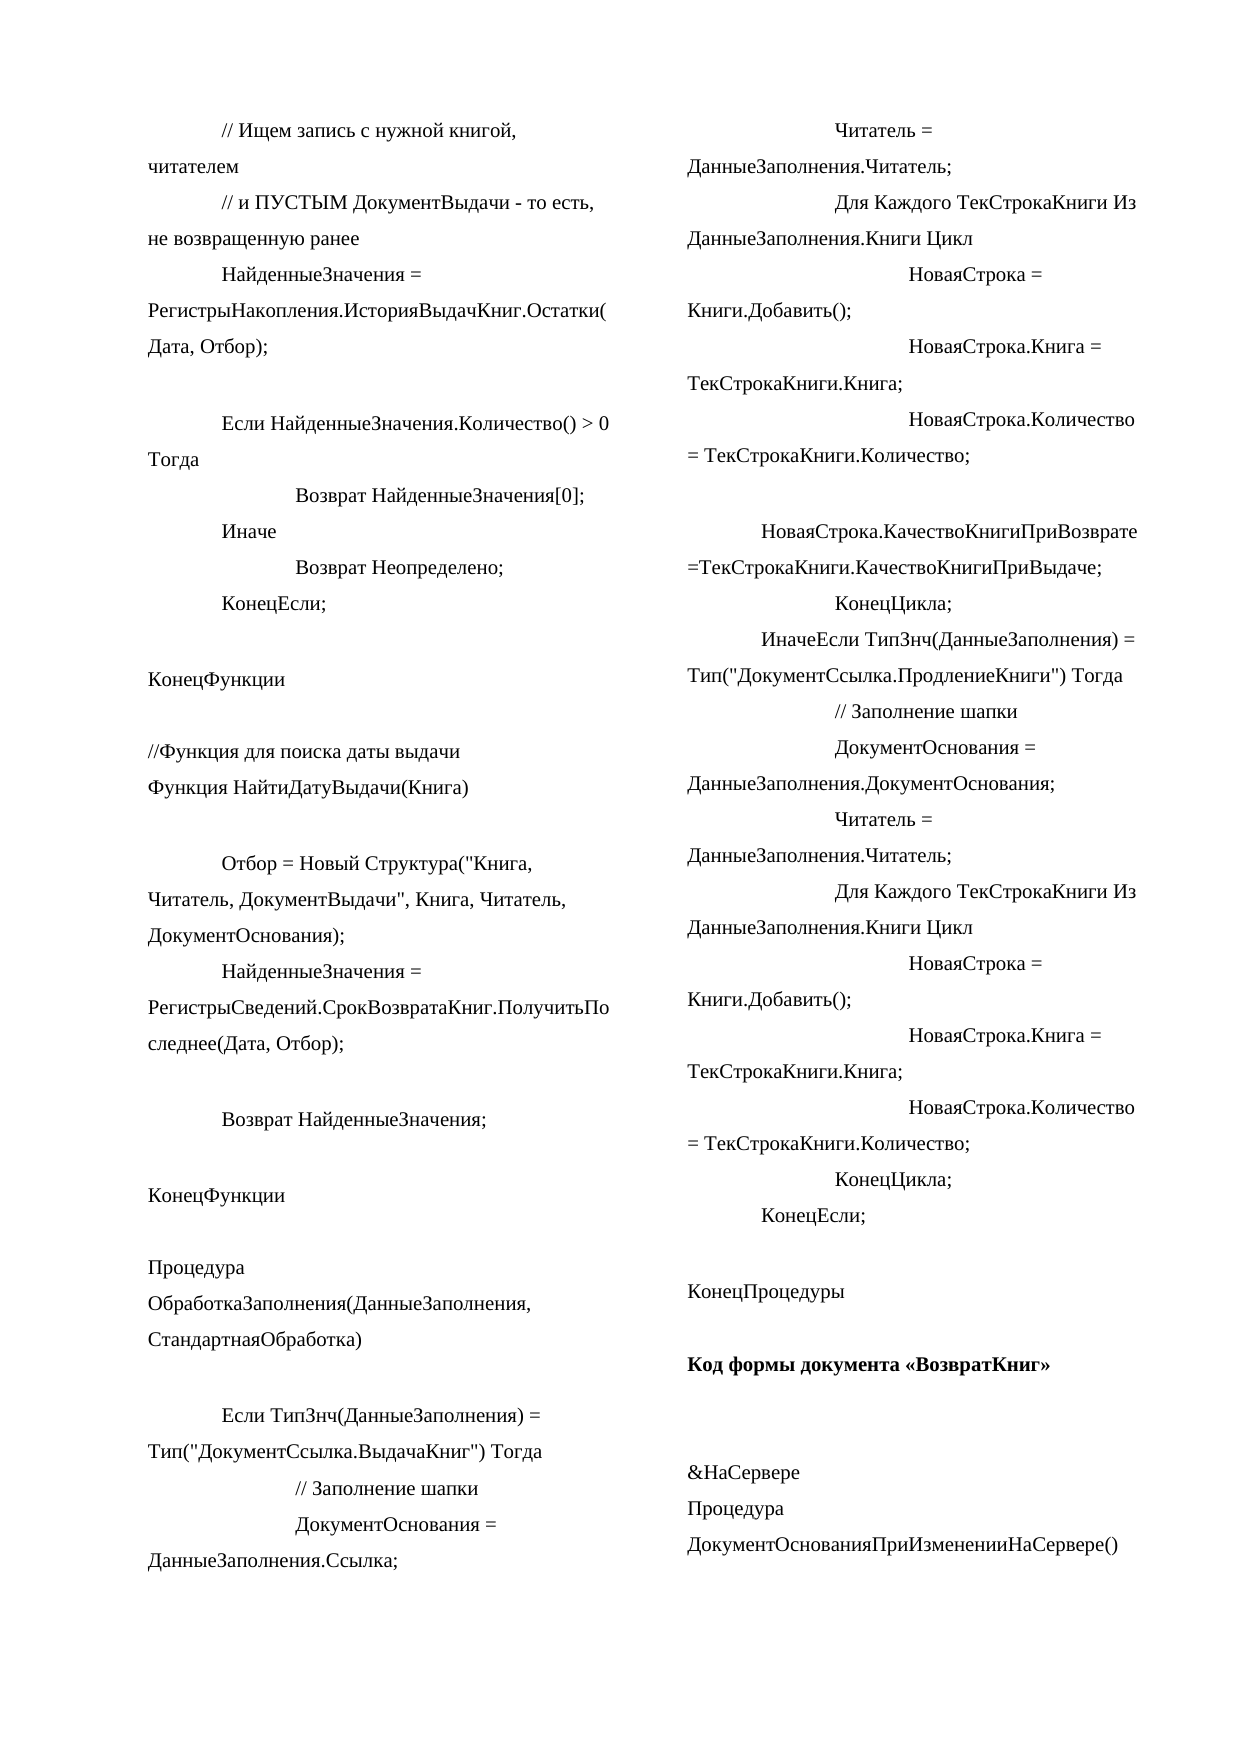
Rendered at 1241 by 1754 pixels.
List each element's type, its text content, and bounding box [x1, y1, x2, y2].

text КонецФункции [148, 1183, 612, 1207]
text Читатель = ДанныеЗаполнения.Читатель; [687, 118, 1152, 178]
text КонецЦикла; [687, 1167, 1152, 1191]
text Если НайденныеЗначения.Количество() > 0 Тогда [148, 410, 612, 471]
text КонецФункции [148, 667, 612, 691]
text Процедура ОбработкаЗаполнения(ДанныеЗаполнения, СтандартнаяОбработка) [148, 1255, 612, 1351]
text ИначеЕсли ТипЗнч(ДанныеЗаполнения) = Тип("ДокументСсылка.ПродлениеКниги") Тогда [687, 627, 1152, 687]
text КонецЕсли; [687, 1203, 1152, 1227]
text НайденныеЗначения = РегистрыСведений.СрокВозвратаКниг.ПолучитьПоследнее(Дата, Отбор); [148, 959, 612, 1055]
text КонецПроцедуры [687, 1279, 1152, 1303]
text Возврат НайденныеЗначения; [148, 1107, 612, 1131]
text НайденныеЗначения = РегистрыНакопления.ИсторияВыдачКниг.Остатки(Дата, Отбор); [148, 262, 612, 358]
text НоваяСтрока = Книги.Добавить(); [687, 951, 1152, 1011]
text Для Каждого ТекСтрокаКниги Из ДанныеЗаполнения.Книги Цикл [687, 879, 1152, 939]
text Иначе [148, 518, 612, 543]
text НоваяСтрока = Книги.Добавить(); [687, 262, 1152, 322]
text НоваяСтрока.Книга = ТекСтрокаКниги.Книга; [687, 334, 1152, 394]
text Функция НайтиДатуВыдачи(Книга) [148, 775, 612, 799]
text Если ТипЗнч(ДанныеЗаполнения) = Тип("ДокументСсылка.ВыдачаКниг") Тогда [148, 1403, 612, 1463]
text НоваяСтрока.Количество = ТекСтрокаКниги.Количество; [687, 406, 1152, 467]
text НоваяСтрока.Книга = ТекСтрокаКниги.Книга; [687, 1023, 1152, 1083]
text Читатель = ДанныеЗаполнения.Читатель; [687, 807, 1152, 867]
text КонецЕсли; [148, 591, 612, 615]
text Возврат Неопределено; [148, 554, 612, 579]
text КонецЦикла; [687, 591, 1152, 615]
text Возврат НайденныеЗначения[0]; [148, 482, 612, 507]
text // Заполнение шапки [148, 1475, 612, 1499]
text Код формы документа «ВозвратКниг» [687, 1351, 1152, 1376]
text &НаСервере [687, 1459, 1152, 1484]
text Для Каждого ТекСтрокаКниги Из ДанныеЗаполнения.Книги Цикл [687, 190, 1152, 250]
text // и ПУСТЫМ ДокументВыдачи - то есть, не возвращенную ранее [148, 190, 612, 250]
text // Заполнение шапки [687, 699, 1152, 723]
text НоваяСтрока.Количество = ТекСтрокаКниги.Количество; [687, 1095, 1152, 1155]
text // Ищем запись с нужной книгой, читателем [148, 118, 612, 178]
text //Функция для поиска даты выдачи [148, 739, 612, 763]
text ДокументОснования = ДанныеЗаполнения.ДокументОснования; [687, 735, 1152, 795]
text ДокументОснования = ДанныеЗаполнения.Ссылка; [148, 1511, 612, 1572]
text НоваяСтрока.КачествоКнигиПриВозврате =ТекСтрокаКниги.КачествоКнигиПриВыдаче; [687, 478, 1152, 579]
text Процедура ДокументОснованияПриИзмененииНаСервере() [687, 1496, 1152, 1556]
text Отбор = Новый Структура("Книга, Читатель, ДокументВыдачи", Книга, Читатель, ДокументОснования); [148, 851, 612, 947]
